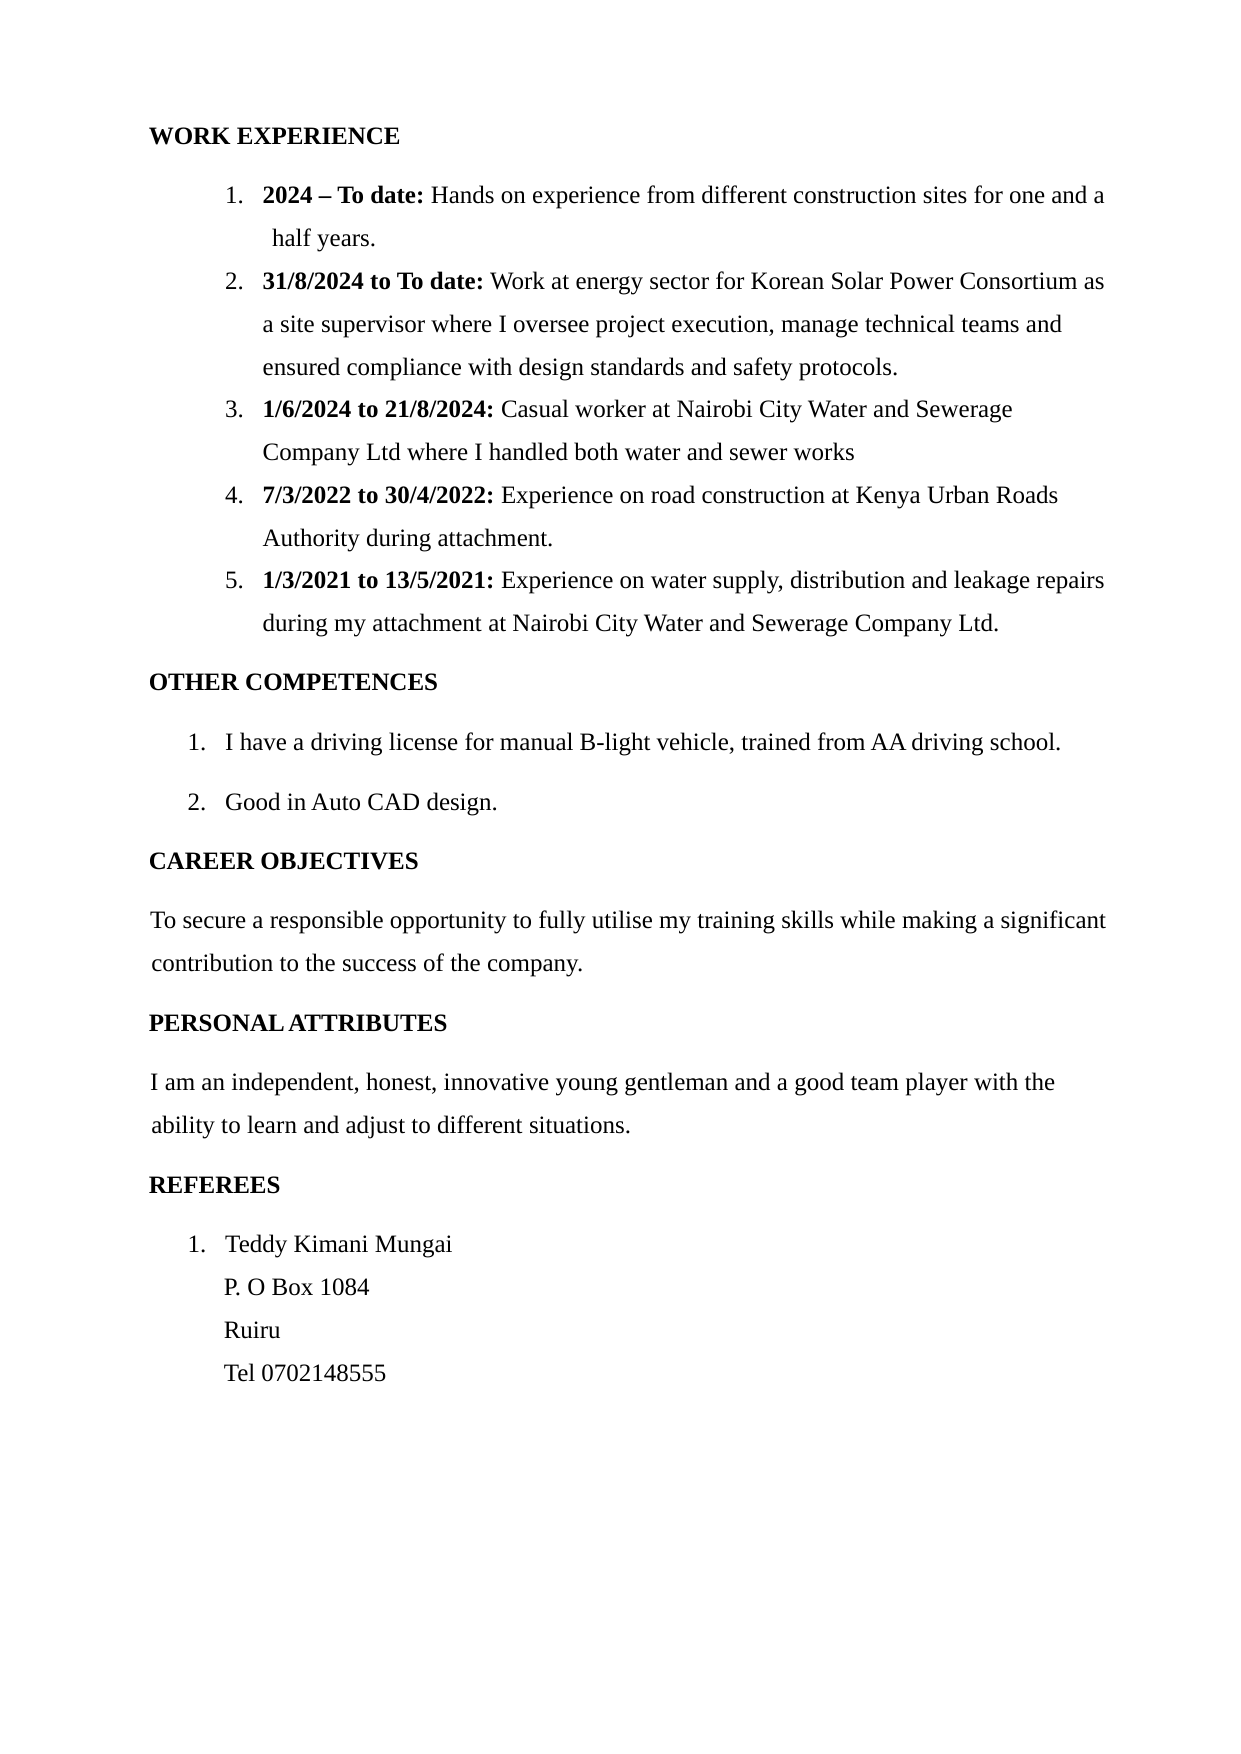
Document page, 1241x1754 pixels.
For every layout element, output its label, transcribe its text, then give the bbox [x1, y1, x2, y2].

list Good in Auto CAD design. [187, 787, 1107, 815]
subtitle WORK EXPERIENCE [148, 121, 1107, 150]
list 2024 – To date: Hands on experience from different construction sites for one and a half years. [225, 180, 1107, 252]
text P. O Box 1084 [223, 1272, 1107, 1301]
list 1/3/2021 to 13/5/2021: Experience on water supply, distribution and leakage repairs during my attachment at Nairobi City Water and Sewerage Company Ltd. [225, 566, 1107, 637]
text Tel 0702148555 [223, 1358, 1107, 1387]
subtitle OTHER COMPETENCES [148, 667, 1107, 696]
subtitle REFEREES [148, 1170, 1107, 1198]
text Ruiru [223, 1315, 1107, 1344]
list 31/8/2024 to To date: Work at energy sector for Korean Solar Power Consortium as a site supervisor where I oversee project execution, manage technical teams and ensured compliance with design standards and safety protocols. [225, 266, 1107, 380]
list 7/3/2022 to 30/4/2022: Experience on road construction at Kenya Urban Roads Authority during attachment. [225, 480, 1107, 552]
list Teddy Kimani Mungai [187, 1229, 1107, 1258]
text To secure a responsible opportunity to fully utilise my training skills while making a significant contribution to the success of the company. [150, 906, 1107, 977]
subtitle CAREER OBJECTIVES [148, 846, 1107, 875]
list 1/6/2024 to 21/8/2024: Casual worker at Nairobi City Water and Sewerage Company Ltd where I handled both water and sewer works [225, 394, 1107, 466]
list I have a driving license for manual B-light vehicle, trained from AA driving school. [187, 727, 1107, 756]
subtitle PERSONAL ATTRIBUTES [148, 1008, 1107, 1037]
text I am an independent, honest, innovative young gentleman and a good team player with the ability to learn and adjust to different situations. [150, 1067, 1107, 1139]
